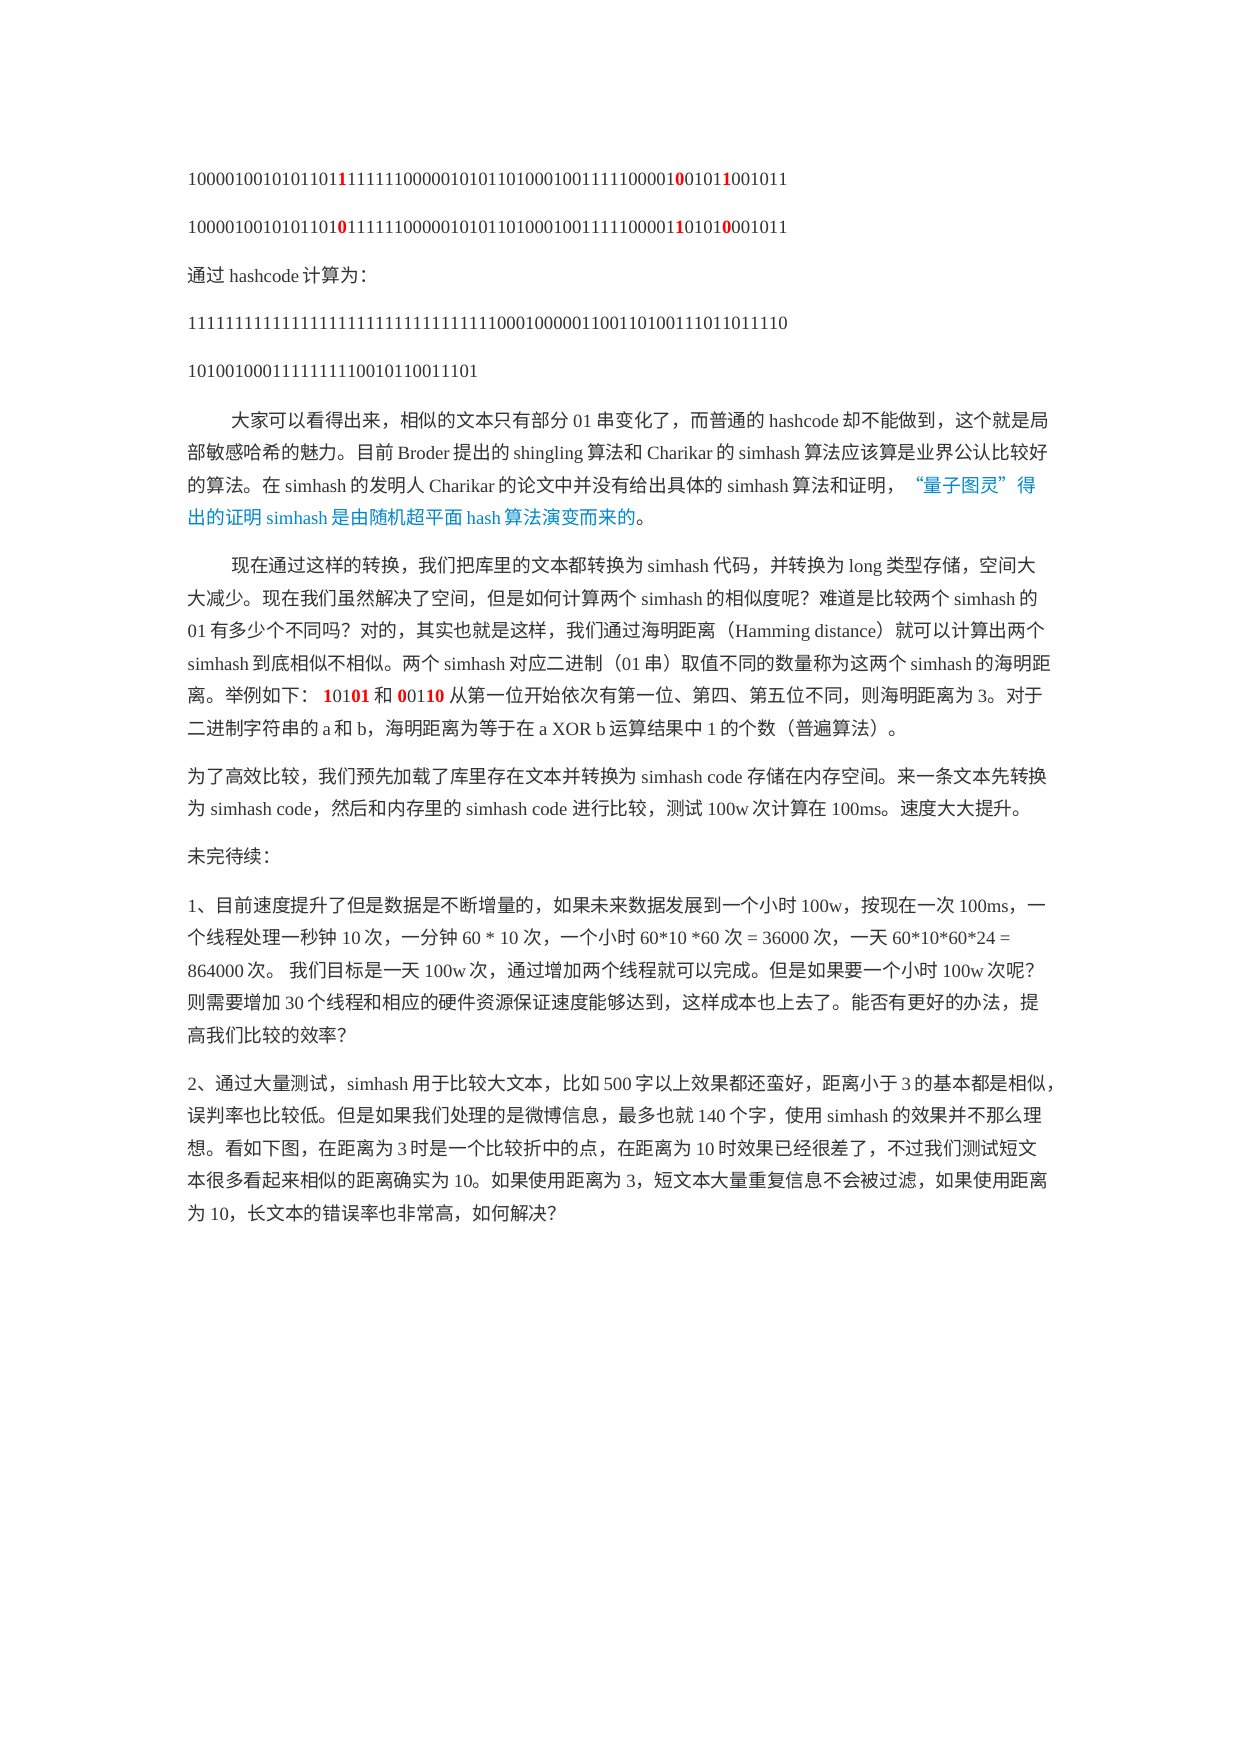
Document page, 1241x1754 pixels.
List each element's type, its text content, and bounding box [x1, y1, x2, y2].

text 1010010001111111110010110011101 [187, 354, 1053, 387]
text 1000010010101101011111100000101011010001001111100001101010001011 [187, 210, 1053, 243]
text 1000010010101101111111100000101011010001001111100001001011001011 [187, 162, 1053, 194]
picture [278, 515, 284, 524]
text 为了高效比较，我们预先加载了库里存在文本并转换为simhash code 存储在内存空间。来一条文本先转换为 simhash code，然后和内存里的simhash code 进行比较，测试100w次计算在100ms。速度大大提升。 [187, 759, 1053, 824]
picture [379, 516, 384, 524]
picture [452, 513, 461, 526]
text 2、通过大量测试，simhash用于比较大文本，比如500字以上效果都还蛮好，距离小于3的基本都是相似，误判率也比较低。但是如果我们处理的是微博信息，最多也就140个字，使用simhash的效果并不那么理想。看如下图，在距离为3时是一个比较折中的点，在距离为10时效果已经很差了，不过我们测试短文本很多看起来相似的距离确实为10。如果使用距离为3，短文本大量重复信息不会被过滤，如果使用距离为10，长文本的错误率也非常高，如何解决？ [187, 1066, 1053, 1228]
picture [924, 477, 941, 483]
picture [407, 508, 415, 513]
text 1111111111111111111111111111111110001000001100110100111011011110 [187, 306, 1053, 339]
picture [247, 509, 251, 521]
picture [592, 513, 596, 523]
picture [583, 513, 587, 525]
picture [232, 514, 236, 525]
text 1、目前速度提升了但是数据是不断增量的，如果未来数据发展到一个小时100w，按现在一次100ms，一个线程处理一秒钟 10次，一分钟 60 * 10 次，一个小时 60*10 *60 次 = 36000次，一天 60*10*60*24 = 864000次。 我们目标是一天100w次，通过增加两个线程就可以完成。但是如果要一个小时100w次呢？则需要增加30个线程和相应的硬件资源保证速度能够达到，这样成本也上去了。能否有更好的办法，提高我们比较的效率？ [187, 888, 1053, 1050]
picture [507, 512, 520, 520]
picture [396, 509, 403, 523]
text 通过 hashcode计算为： [187, 258, 1053, 291]
text 未完待续： [187, 839, 1053, 872]
text 现在通过这样的转换，我们把库里的文本都转换为simhash 代码，并转换为long类型存储，空间大大减少。现在我们虽然解决了空间，但是如何计算两个simhash的相似度呢？难道是比较两个simhash的01有多少个不同吗？对的，其实也就是这样，我们通过海明距离（Hamming distance）就可以计算出两个simhash到底相似不相似。两个simhash对应二进制（01串）取值不同的数量称为这两个simhash的海明距离。举例如下： 10101 和 00110 从第一位开始依次有第一位、第四、第五位不同，则海明距离为3。对于二进制字符串的a和b，海明距离为等于在a XOR b运算结果中1的个数（普遍算法）。 [187, 548, 1053, 743]
text 大家可以看得出来，相似的文本只有部分 01 串变化了，而普通的hashcode却不能做到，这个就是局部敏感哈希的魅力。目前Broder提出的shingling算法和Charikar的simhash算法应该算是业界公认比较好的算法。在simhash的发明人Charikar的论文中并没有给出具体的simhash算法和证明，“量子图灵”得出的证明simhash是由随机超平面hash算法演变而来的。 [187, 403, 1053, 533]
picture [352, 514, 358, 522]
